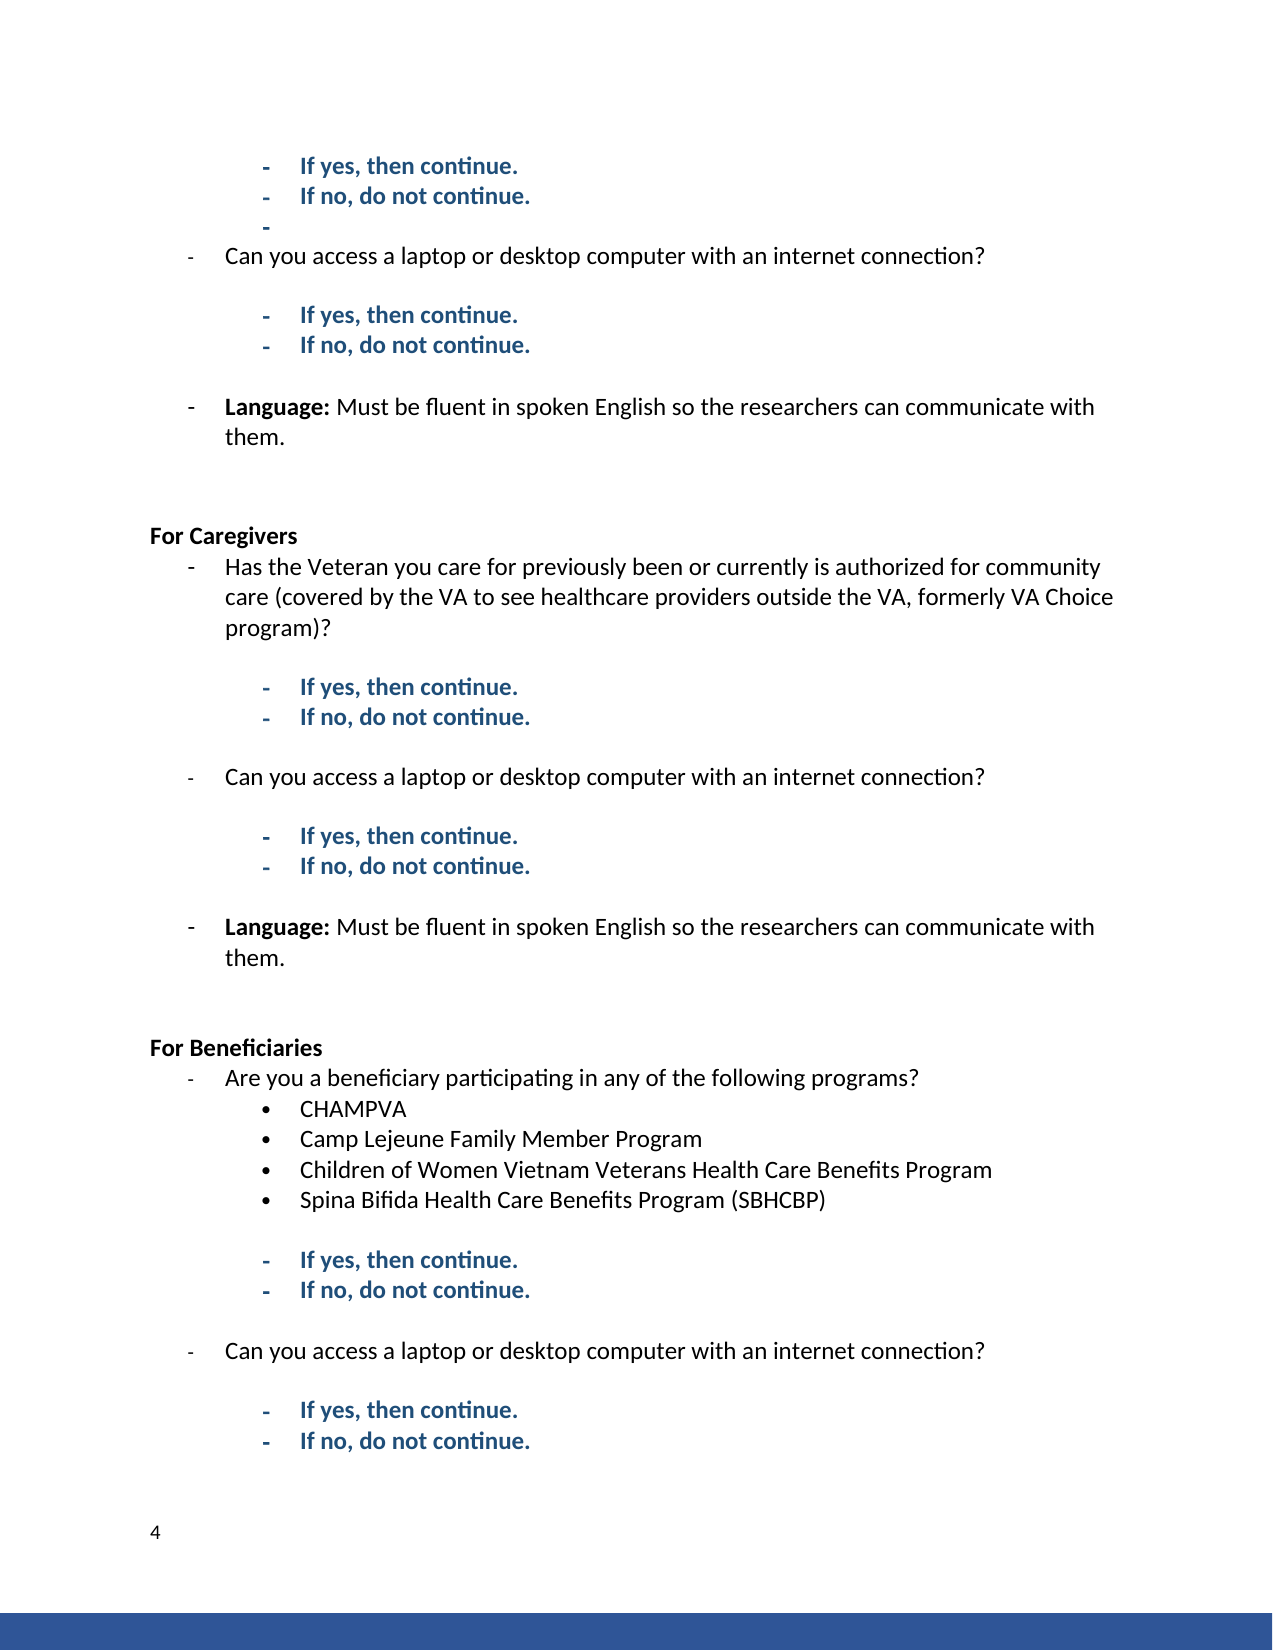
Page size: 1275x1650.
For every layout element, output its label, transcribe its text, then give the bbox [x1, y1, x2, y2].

list If yes, then continue. [262, 1244, 1125, 1274]
list If no, do not continue. [262, 701, 1125, 761]
list Language: Must be fluent in spoken English so the researchers can communicate with them. [187, 391, 1125, 452]
list Children of Women Vietnam Veterans Health Care Benefits Program [262, 1154, 1125, 1184]
list Camp Lejeune Family Member Program [262, 1123, 1125, 1154]
list If no, do not continue. [262, 851, 1125, 881]
list If no, do not continue. [262, 181, 1125, 211]
list Are you a beneficiary participating in any of the following programs? [187, 1062, 1125, 1093]
list Has the Veteran you care for previously been or currently is authorized for community care (covered by the VA to see healthcare providers outside the VA, formerly VA Choice program)? [187, 551, 1125, 642]
list If yes, then continue. [262, 820, 1125, 851]
list Can you access a laptop or desktop computer with an internet connection? [187, 761, 1125, 820]
list If yes, then continue. [262, 150, 1125, 181]
list Spina Bifida Health Care Benefits Program (SBHCBP) [262, 1184, 1125, 1244]
list If no, do not continue. [262, 329, 1125, 360]
list If yes, then continue. [262, 671, 1125, 701]
list If no, do not continue. [262, 1274, 1125, 1305]
list If yes, then continue. [262, 299, 1125, 329]
list If no, do not continue. [262, 1425, 1125, 1456]
list Can you access a laptop or desktop computer with an internet connection? [187, 240, 1125, 299]
list If yes, then continue. [262, 1394, 1125, 1425]
text For Beneficiaries [150, 1032, 1125, 1062]
list Can you access a laptop or desktop computer with an internet connection? [187, 1335, 1125, 1394]
list CHAMPVA [262, 1093, 1125, 1123]
list Language: Must be fluent in spoken English so the researchers can communicate with them. [187, 912, 1125, 973]
text For Caregivers [150, 520, 1125, 551]
